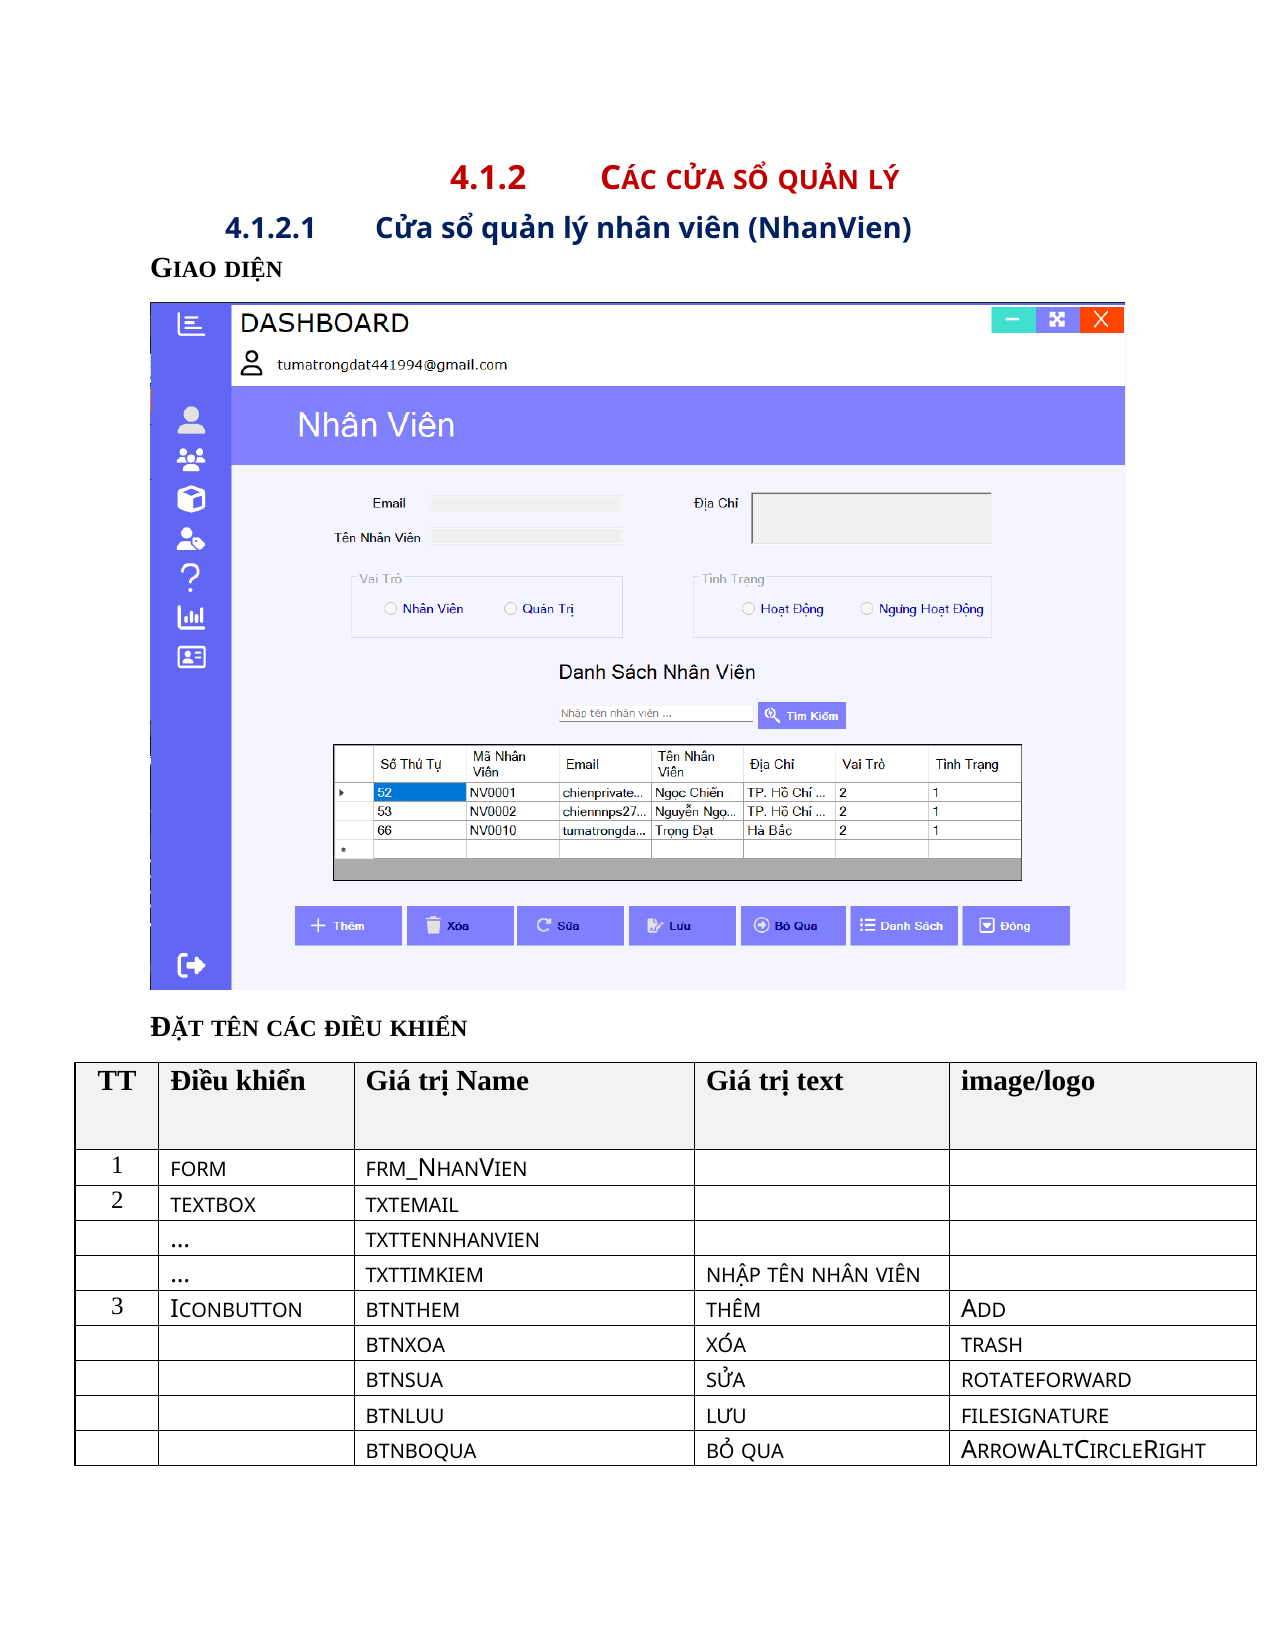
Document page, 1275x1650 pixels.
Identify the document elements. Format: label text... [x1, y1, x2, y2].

table_cell thêm [695, 1291, 949, 1325]
table_cell ArrowAltCircleRight [950, 1431, 1256, 1465]
table_cell [159, 1396, 354, 1430]
table_cell [159, 1326, 354, 1360]
table_cell … [159, 1221, 354, 1255]
table_cell [76, 1326, 158, 1360]
table_cell btnboqua [355, 1431, 694, 1465]
table_cell [950, 1256, 1256, 1290]
table_cell form [159, 1150, 354, 1184]
table_header image/logo [950, 1063, 1256, 1149]
table_cell btnxoa [355, 1326, 694, 1360]
table_cell bỏ qua [695, 1431, 949, 1465]
table_cell Iconbutton [159, 1291, 354, 1325]
table_cell txtemail [355, 1186, 694, 1220]
table_cell … [159, 1256, 354, 1290]
table_header Giá trị Name [355, 1063, 694, 1149]
table_cell [695, 1221, 949, 1255]
text Giao diện [150, 250, 1125, 284]
table_cell [950, 1221, 1256, 1255]
table_cell 3 [76, 1291, 158, 1325]
table_cell btnthem [355, 1291, 694, 1325]
table_header Giá trị text [695, 1063, 949, 1149]
table_cell Add [950, 1291, 1256, 1325]
table_cell txttimkiem [355, 1256, 694, 1290]
table_cell lưu [695, 1396, 949, 1430]
table_cell [159, 1431, 354, 1465]
table_cell [76, 1431, 158, 1465]
text Đặt tên các điều khiển [150, 1009, 1125, 1042]
table_cell txttennhanvien [355, 1221, 694, 1255]
table_cell [76, 1256, 158, 1290]
table_cell filesignature [950, 1396, 1256, 1430]
table_cell [159, 1361, 354, 1395]
table_cell [695, 1150, 949, 1184]
table_cell btnsua [355, 1361, 694, 1395]
table_header TT [76, 1063, 158, 1149]
table_cell [76, 1361, 158, 1395]
table_cell [950, 1150, 1256, 1184]
table_cell xóa [695, 1326, 949, 1360]
table_cell [695, 1186, 949, 1220]
table_cell nhập tên nhân viên [695, 1256, 949, 1290]
table_cell sửa [695, 1361, 949, 1395]
table_cell [76, 1221, 158, 1255]
table_cell rotateforward [950, 1361, 1256, 1395]
table_cell 1 [76, 1150, 158, 1184]
table_cell textbox [159, 1186, 354, 1220]
table_cell btnluu [355, 1396, 694, 1430]
table_cell frm_NhanVien [355, 1150, 694, 1184]
table_cell [76, 1396, 158, 1430]
table_header Điều khiển [159, 1063, 354, 1149]
picture [150, 302, 1125, 990]
subtitle Cửa sổ quản lý nhân viên (NhanVien) [225, 207, 1125, 247]
subtitle Các cửa sổ quản lý [450, 154, 1125, 199]
table_cell [950, 1186, 1256, 1220]
table_cell 2 [76, 1186, 158, 1220]
table_cell trash [950, 1326, 1256, 1360]
